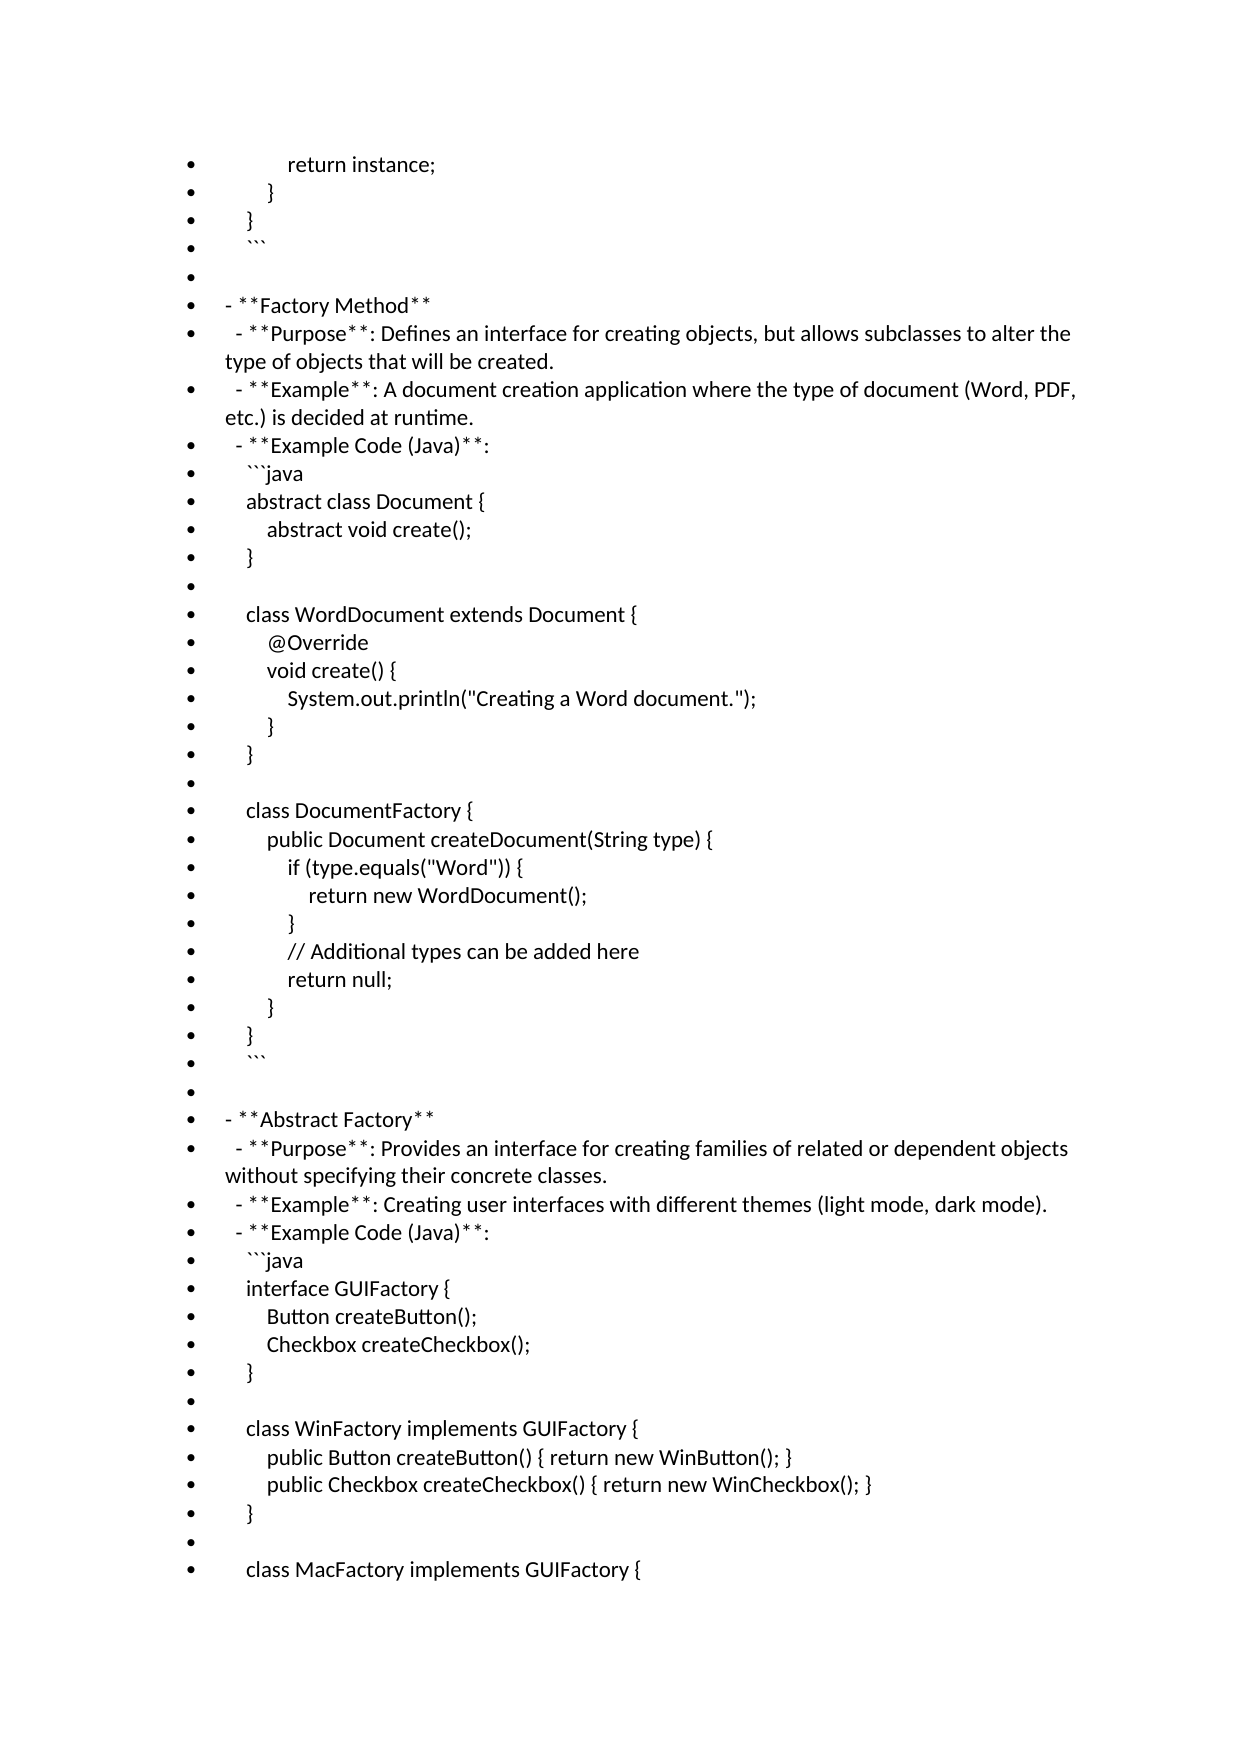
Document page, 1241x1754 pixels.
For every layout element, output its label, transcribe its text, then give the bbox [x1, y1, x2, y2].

list ```java [187, 1246, 1090, 1274]
list return null; [187, 965, 1090, 993]
list abstract class Document { [187, 487, 1090, 515]
list } [187, 1499, 1090, 1527]
list } [187, 909, 1090, 937]
list void create() { [187, 656, 1090, 684]
list @Override [187, 628, 1090, 656]
list - **Example**: Creating user interfaces with different themes (light mode, dark mode). [187, 1190, 1090, 1218]
list abstract void create(); [187, 515, 1090, 543]
list - **Abstract Factory** [187, 1106, 1090, 1134]
list if (type.equals("Word")) { [187, 853, 1090, 881]
list public Document createDocument(String type) { [187, 825, 1090, 853]
list class WordDocument extends Document { [187, 600, 1090, 628]
list } [187, 1358, 1090, 1386]
list public Checkbox createCheckbox() { return new WinCheckbox(); } [187, 1471, 1090, 1499]
list class WinFactory implements GUIFactory { [187, 1414, 1090, 1443]
list } [187, 740, 1090, 768]
list - **Purpose**: Provides an interface for creating families of related or dependent objects without specifying their concrete classes. [187, 1134, 1090, 1190]
list } [187, 543, 1090, 571]
list } [187, 206, 1090, 234]
list ```java [187, 459, 1090, 487]
list ``` [187, 234, 1090, 262]
list - **Factory Method** [187, 291, 1090, 319]
list Checkbox createCheckbox(); [187, 1330, 1090, 1358]
list } [187, 178, 1090, 206]
list class MacFactory implements GUIFactory { [187, 1555, 1090, 1583]
list return new WordDocument(); [187, 881, 1090, 909]
list return instance; [187, 150, 1090, 178]
list // Additional types can be added here [187, 937, 1090, 965]
list - **Example**: A document creation application where the type of document (Word, PDF, etc.) is decided at runtime. [187, 375, 1090, 431]
list ``` [187, 1049, 1090, 1077]
list - **Example Code (Java)**: [187, 431, 1090, 459]
list public Button createButton() { return new WinButton(); } [187, 1443, 1090, 1471]
list - **Purpose**: Defines an interface for creating objects, but allows subclasses to alter the type of objects that will be created. [187, 319, 1090, 375]
list } [187, 993, 1090, 1021]
list Button createButton(); [187, 1302, 1090, 1330]
list } [187, 712, 1090, 740]
list System.out.println("Creating a Word document."); [187, 684, 1090, 712]
list } [187, 1021, 1090, 1049]
list - **Example Code (Java)**: [187, 1218, 1090, 1246]
list class DocumentFactory { [187, 797, 1090, 825]
list interface GUIFactory { [187, 1274, 1090, 1302]
